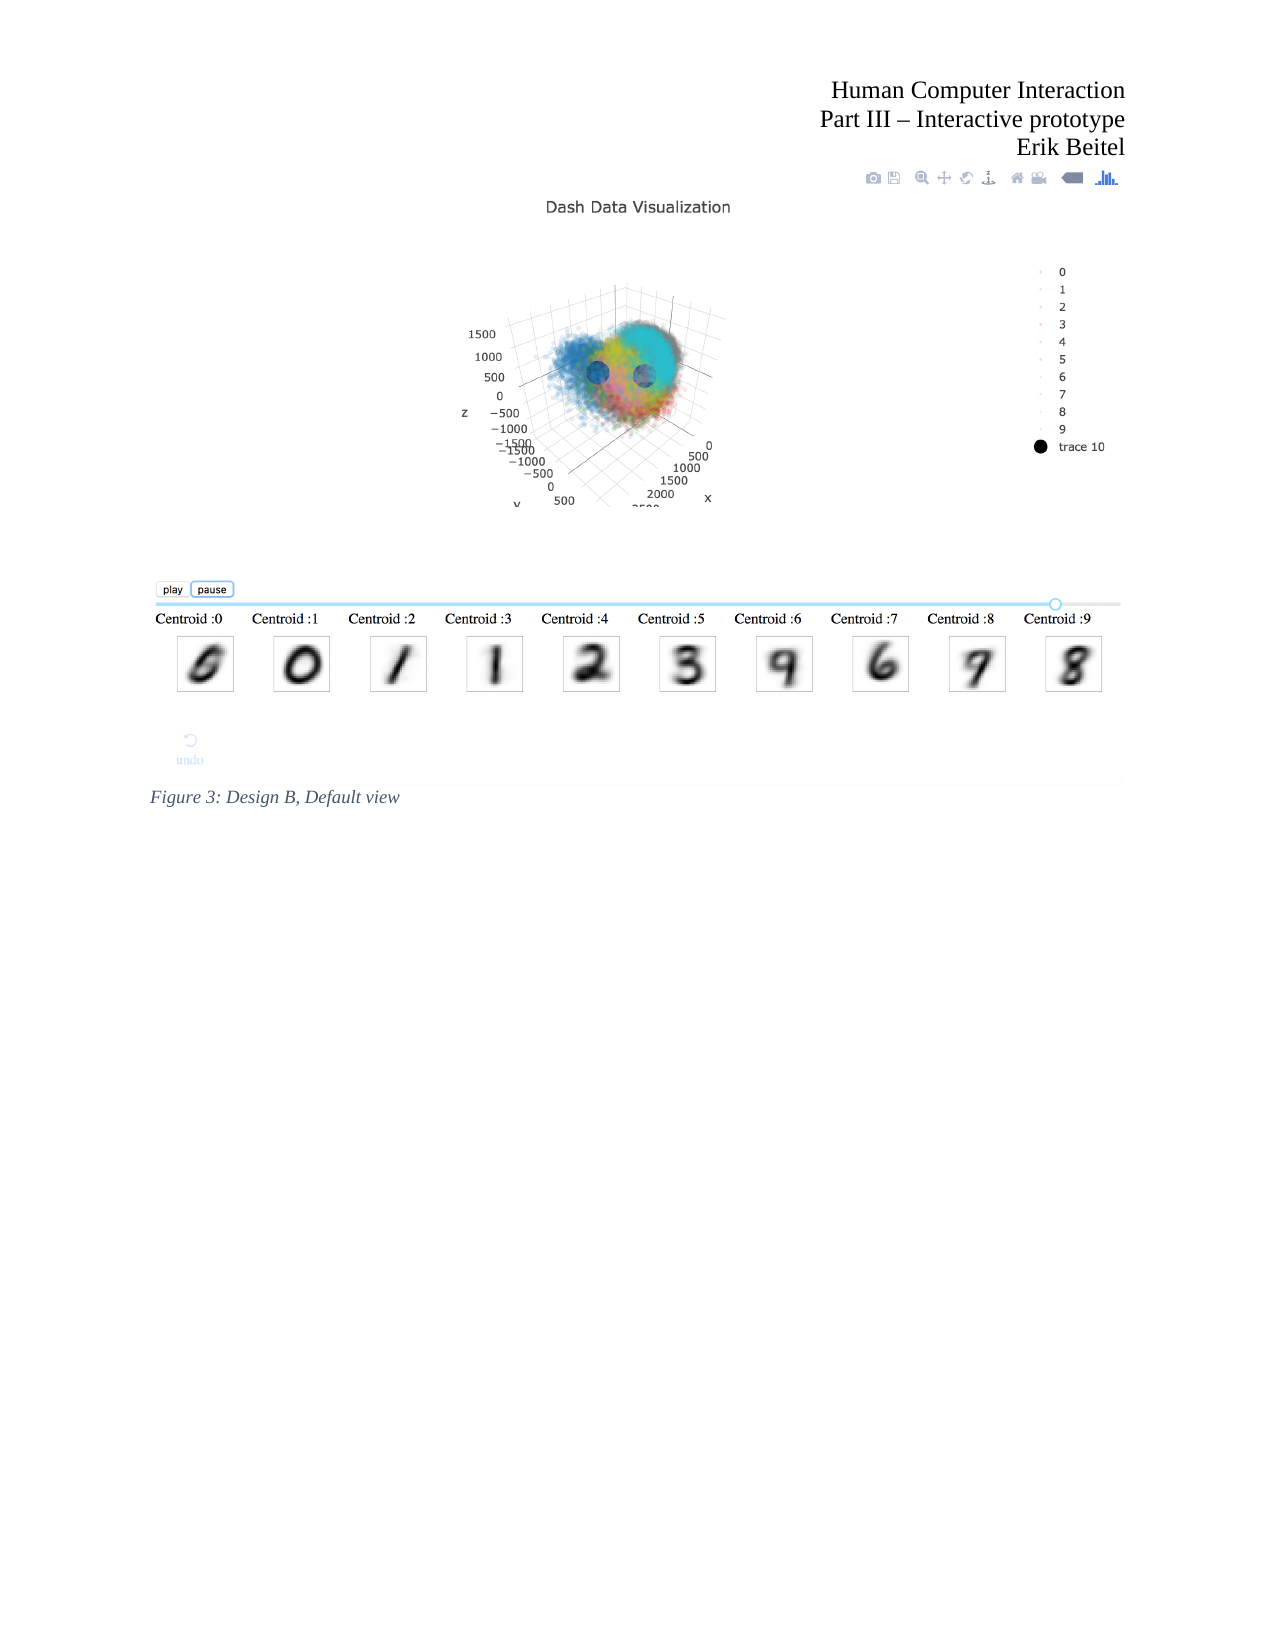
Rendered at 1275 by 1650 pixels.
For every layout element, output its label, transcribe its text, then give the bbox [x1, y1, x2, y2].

picture [150, 161, 1125, 787]
text Figure 3: Design B, Default view [150, 787, 1125, 808]
